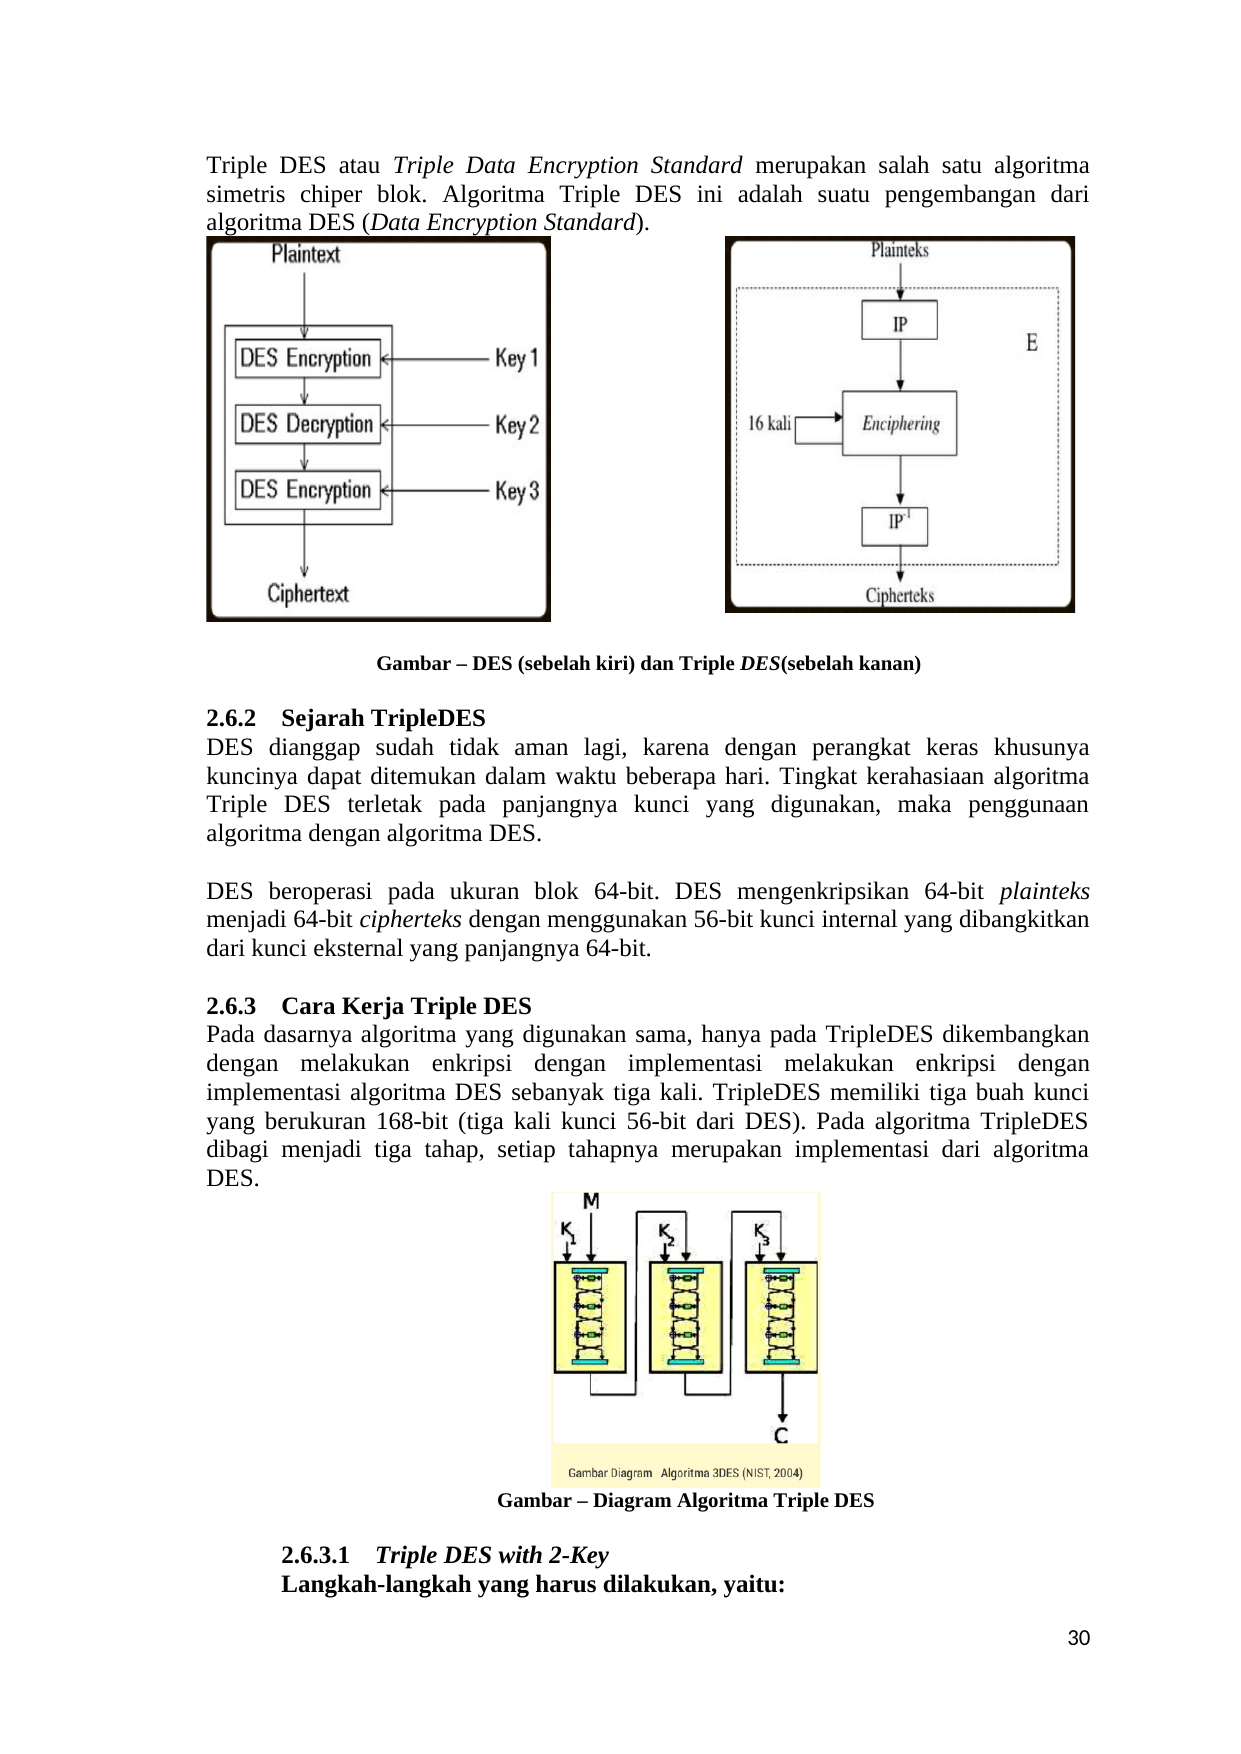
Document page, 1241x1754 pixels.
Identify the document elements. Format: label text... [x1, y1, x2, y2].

picture [551, 1192, 821, 1488]
list Triple DES atau Triple Data Encryption Standard merupakan salah satu algoritma simetris chiper blok. Algoritma Triple DES ini adalah suatu pengembangan dari algoritma DES (Data Encryption Standard). [206, 150, 1090, 236]
list DES beroperasi pada ukuran blok 64-bit. DES mengenkripsikan 64-bit plainteks menjadi 64-bit cipherteks dengan menggunakan 56-bit kunci internal yang dibangkitkan dari kunci eksternal yang panjangnya 64-bit. [206, 876, 1090, 962]
list Cara Kerja Triple DES [206, 991, 1090, 1019]
picture [725, 236, 1075, 613]
picture [206, 236, 551, 622]
list Triple DES with 2-Key [281, 1540, 1090, 1569]
list Gambar – Diagram Algoritma Triple DES [281, 1487, 1090, 1512]
list Langkah-langkah yang harus dilakukan, yaitu: [281, 1569, 1090, 1598]
list Pada dasarnya algoritma yang digunakan sama, hanya pada TripleDES dikembangkan dengan melakukan enkripsi dengan implementasi melakukan enkripsi dengan implementasi algoritma DES sebanyak tiga kali. TripleDES memiliki tiga buah kunci yang berukuran 168-bit (tiga kali kunci 56-bit dari DES). Pada algoritma TripleDES dibagi menjadi tiga tahap, setiap tahapnya merupakan implementasi dari algoritma DES. [206, 1019, 1090, 1192]
list Sejarah TripleDES [206, 703, 1090, 732]
list DES dianggap sudah tidak aman lagi, karena dengan perangkat keras khusunya kuncinya dapat ditemukan dalam waktu beberapa hari. Tingkat kerahasiaan algoritma Triple DES terletak pada panjangnya kunci yang digunakan, maka penggunaan algoritma dengan algoritma DES. [206, 732, 1090, 847]
list Gambar – DES (sebelah kiri) dan Triple DES(sebelah kanan) [207, 651, 1090, 674]
